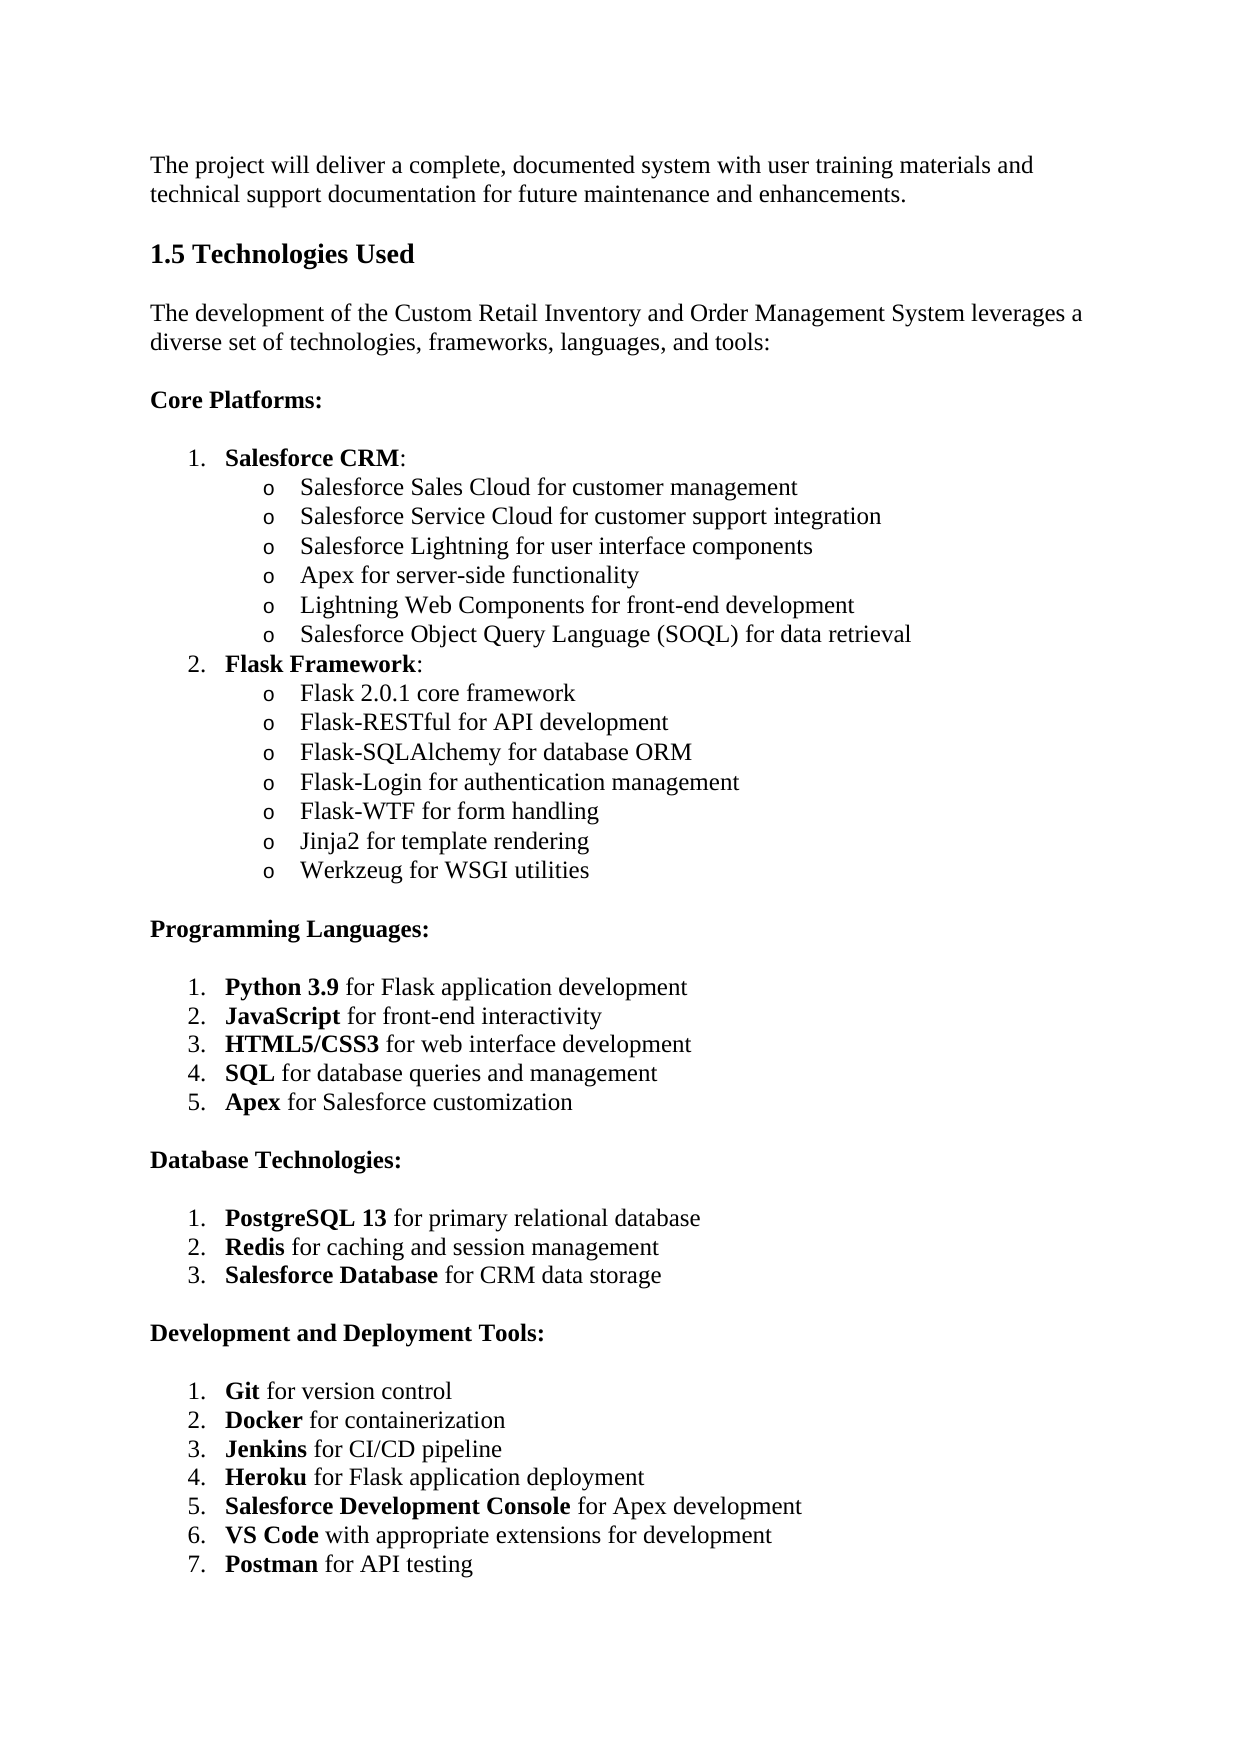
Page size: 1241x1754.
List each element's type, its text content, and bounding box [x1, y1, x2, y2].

list Redis for caching and session management [187, 1232, 1090, 1260]
list Flask Framework: [187, 649, 1090, 678]
list Docker for containerization [187, 1405, 1090, 1434]
list Flask-SQLAlchemy for database ORM [262, 737, 1090, 767]
list Python 3.9 for Flask application development [187, 972, 1090, 1001]
text The project will deliver a complete, documented system with user training materials and technical support documentation for future maintenance and enhancements. [150, 150, 1090, 207]
list Flask-RESTful for API development [262, 707, 1090, 737]
list Lightning Web Components for front-end development [262, 590, 1090, 619]
list Jenkins for CI/CD pipeline [187, 1434, 1090, 1462]
list Salesforce Lightning for user interface components [262, 531, 1090, 560]
text Development and Deployment Tools: [150, 1318, 1090, 1347]
list Salesforce Object Query Language (SOQL) for data retrieval [262, 619, 1090, 649]
list VS Code with appropriate extensions for development [187, 1520, 1090, 1549]
list Flask-Login for authentication management [262, 767, 1090, 796]
list Jinja2 for template rendering [262, 826, 1090, 855]
list Apex for server-side functionality [262, 560, 1090, 590]
list Flask 2.0.1 core framework [262, 678, 1090, 707]
list Apex for Salesforce customization [187, 1087, 1090, 1116]
text Core Platforms: [150, 385, 1090, 414]
list Heroku for Flask application deployment [187, 1462, 1090, 1491]
list PostgreSQL 13 for primary relational database [187, 1203, 1090, 1232]
list Salesforce Database for CRM data storage [187, 1260, 1090, 1289]
list Salesforce Sales Cloud for customer management [262, 472, 1090, 501]
list Salesforce Development Console for Apex development [187, 1491, 1090, 1520]
text Programming Languages: [150, 914, 1090, 943]
list Postman for API testing [187, 1549, 1090, 1577]
list Git for version control [187, 1376, 1090, 1405]
text Database Technologies: [150, 1145, 1090, 1174]
list Werkzeug for WSGI utilities [262, 855, 1090, 885]
list JavaScript for front-end interactivity [187, 1001, 1090, 1029]
text The development of the Custom Retail Inventory and Order Management System leverages a diverse set of technologies, frameworks, languages, and tools: [150, 298, 1090, 356]
list SQL for database queries and management [187, 1058, 1090, 1087]
list HTML5/CSS3 for web interface development [187, 1029, 1090, 1058]
list Flask-WTF for form handling [262, 796, 1090, 826]
text 1.5 Technologies Used [150, 237, 1090, 269]
list Salesforce Service Cloud for customer support integration [262, 501, 1090, 531]
list Salesforce CRM: [187, 443, 1090, 472]
